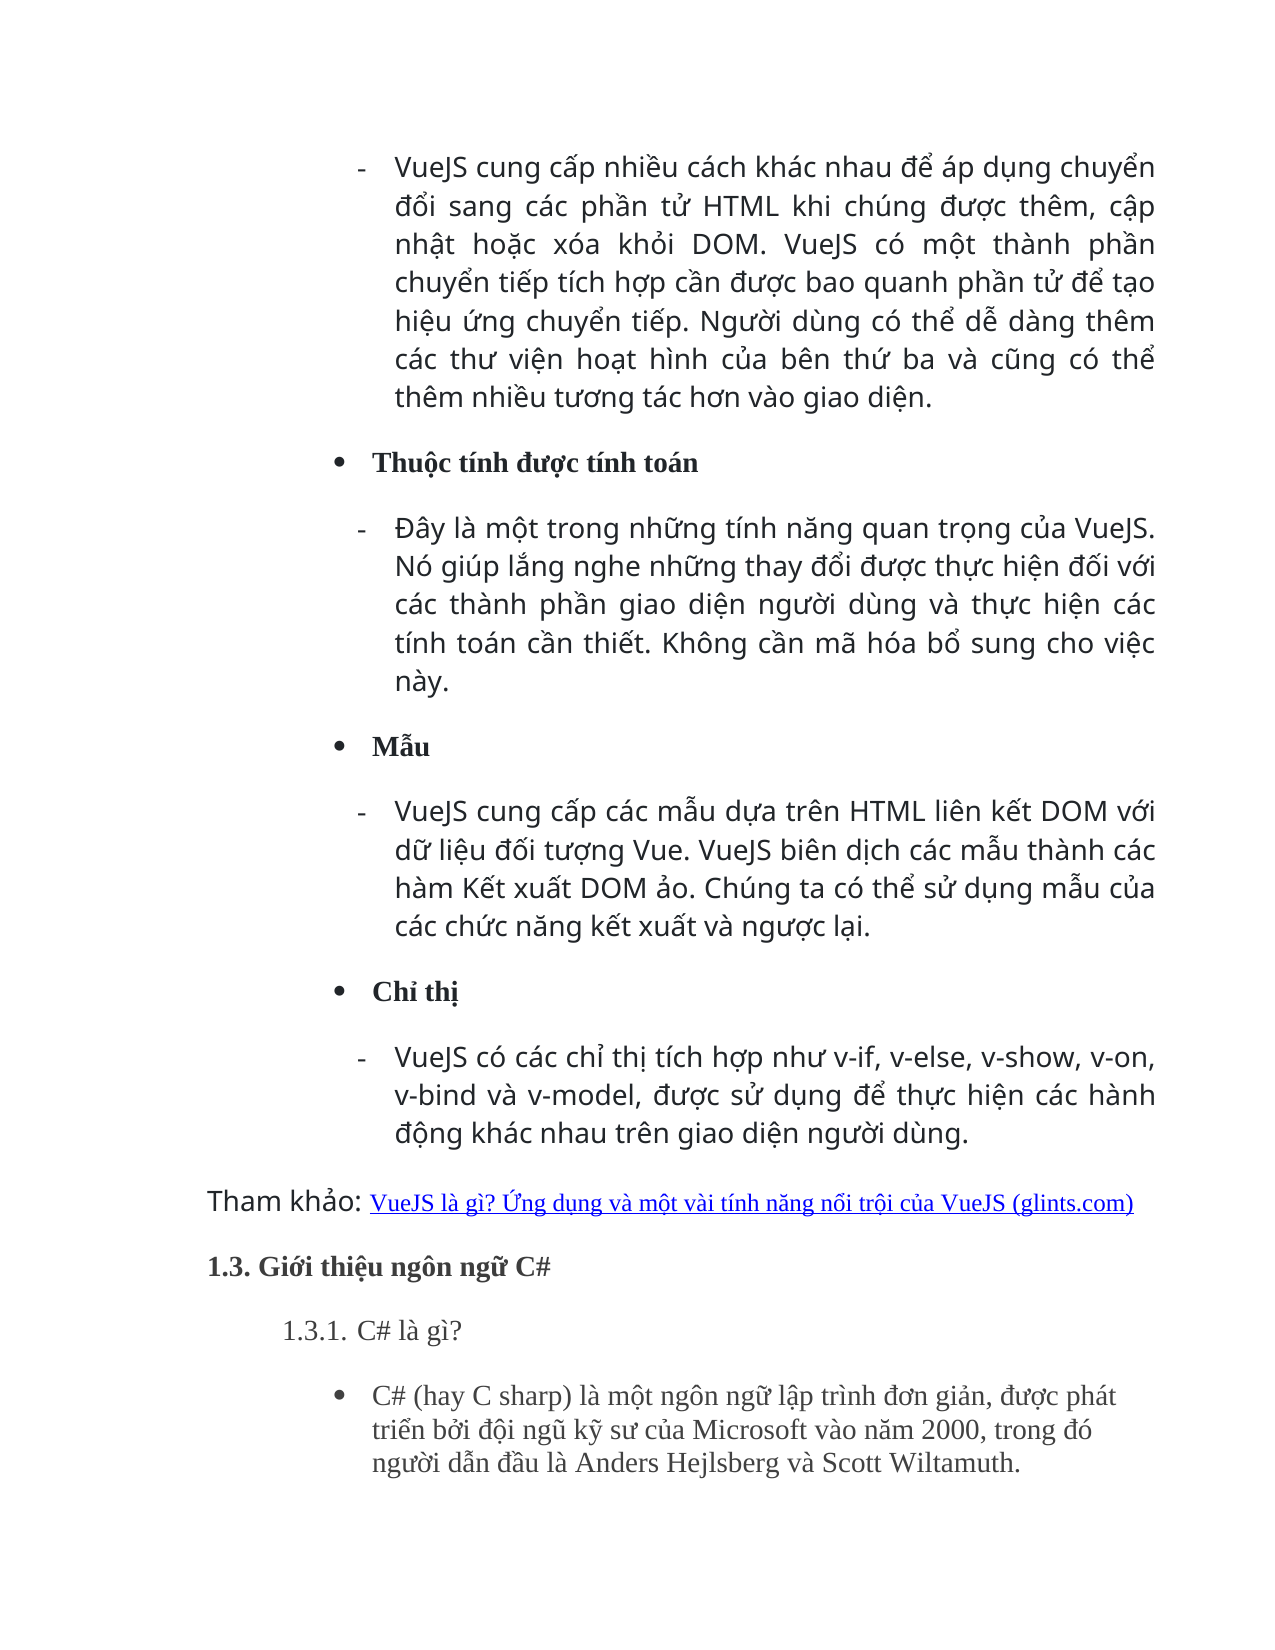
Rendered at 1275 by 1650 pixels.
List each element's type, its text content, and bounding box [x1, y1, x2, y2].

text 1.3. Giới thiệu ngôn ngữ C# [207, 1249, 1157, 1282]
list VueJS cung cấp các mẫu dựa trên HTML liên kết DOM với dữ liệu đối tượng Vue. VueJS biên dịch các mẫu thành các hàm Kết xuất DOM ảo. Chúng ta có thể sử dụng mẫu của các chức năng kết xuất và ngược lại. [357, 792, 1157, 945]
text Tham khảo: VueJS là gì? Ứng dụng và một vài tính năng nổi trội của VueJS (glints.com) [207, 1181, 1157, 1219]
list Đây là một trong những tính năng quan trọng của VueJS. Nó giúp lắng nghe những thay đổi được thực hiện đối với các thành phần giao diện người dùng và thực hiện các tính toán cần thiết. Không cần mã hóa bổ sung cho việc này. [357, 508, 1157, 700]
subtitle Chỉ thị [334, 974, 1157, 1008]
list C# là gì? [282, 1313, 1157, 1347]
subtitle Thuộc tính được tính toán [334, 445, 1157, 479]
subtitle Mẫu [334, 729, 1157, 762]
list VueJS cung cấp nhiều cách khác nhau để áp dụng chuyển đổi sang các phần tử HTML khi chúng được thêm, cập nhật hoặc xóa khỏi DOM. VueJS có một thành phần chuyển tiếp tích hợp cần được bao quanh phần tử để tạo hiệu ứng chuyển tiếp. Người dùng có thể dễ dàng thêm các thư viện hoạt hình của bên thứ ba và cũng có thể thêm nhiều tương tác hơn vào giao diện. [357, 148, 1157, 416]
list VueJS có các chỉ thị tích hợp như v-if, v-else, v-show, v-on, v-bind và v-model, được sử dụng để thực hiện các hành động khác nhau trên giao diện người dùng. [357, 1037, 1157, 1152]
list C# (hay C sharp) là một ngôn ngữ lập trình đơn giản, được phát triển bởi đội ngũ kỹ sư của Microsoft vào năm 2000, trong đó người dẫn đầu là Anders Hejlsberg và Scott Wiltamuth. [334, 1378, 1157, 1479]
